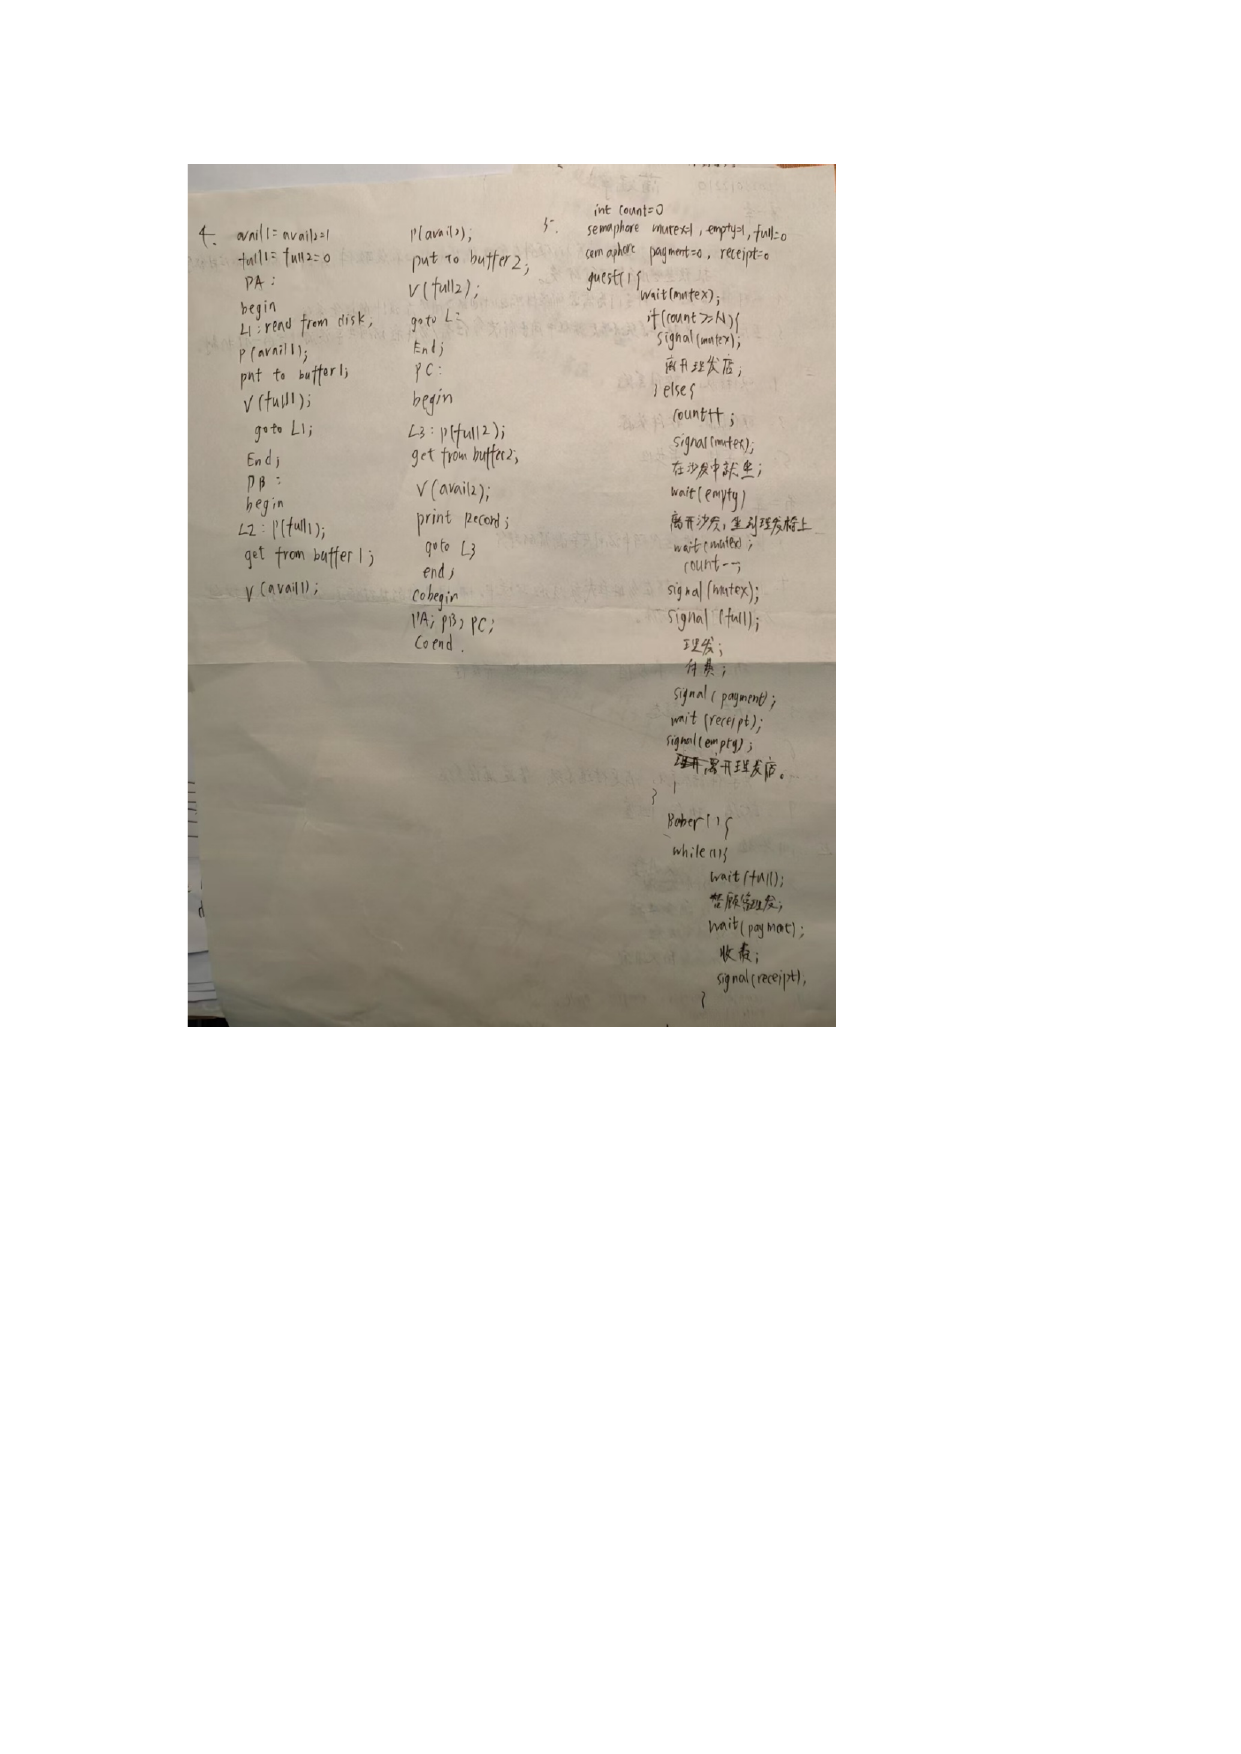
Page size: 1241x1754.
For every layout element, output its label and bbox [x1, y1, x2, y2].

picture [188, 165, 836, 1027]
